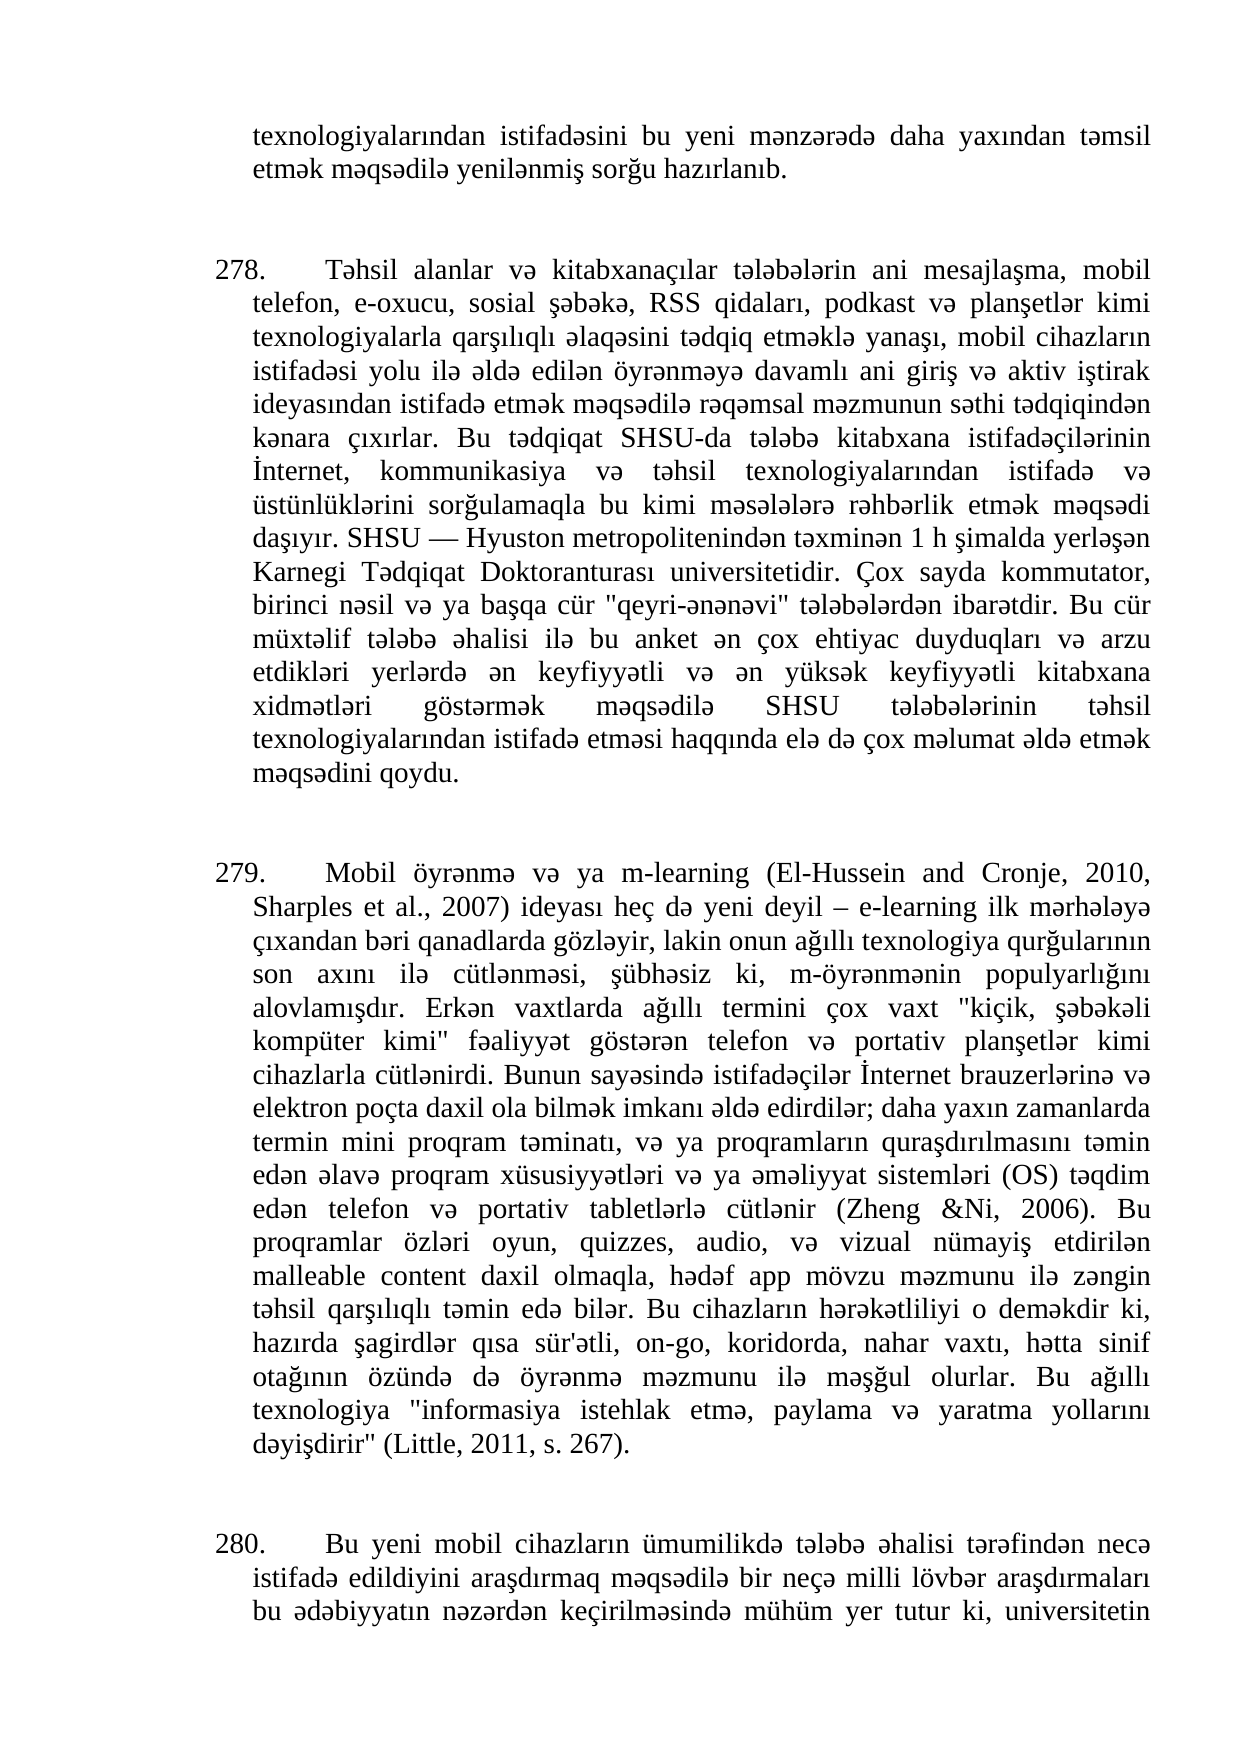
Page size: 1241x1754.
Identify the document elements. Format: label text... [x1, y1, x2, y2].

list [215, 1526, 1152, 1627]
list Mobil öyrənmə və ya m-learning (El-Hussein and Cronje, 2010, Sharples et al., 2007) ideyası heç də yeni deyil – e-learning ilk mərhələyə çıxandan bəri qanadlarda gözləyir, lakin onun ağıllı texnologiya qurğularının son axını ilə cütlənməsi, şübhəsiz ki, m-öyrənmənin populyarlığını alovlamışdır. Erkən vaxtlarda ağıllı termini çox vaxt "kiçik, şəbəkəli kompüter kimi" fəaliyyət göstərən telefon və portativ planşetlər kimi cihazlarla cütlənirdi. Bunun sayəsində istifadəçilər İnternet brauzerlərinə və elektron poçta daxil ola bilmək imkanı əldə edirdilər; daha yaxın zamanlarda termin mini proqram təminatı, və ya proqramların quraşdırılmasını təmin edən əlavə proqram xüsusiyyətləri və ya əməliyyat sistemləri (OS) təqdim edən telefon və portativ tabletlərlə cütlənir (Zheng &Ni, 2006). Bu proqramlar özləri oyun, quizzes, audio, və vizual nümayiş etdirilən malleable content daxil olmaqla, hədəf app mövzu məzmunu ilə zəngin təhsil qarşılıqlı təmin edə bilər. Bu cihazların hərəkətliliyi o deməkdir ki, hazırda şagirdlər qısa sür'ətli, on-go, koridorda, nahar vaxtı, hətta sinif otağının özündə də öyrənmə məzmunu ilə məşğul olurlar. Bu ağıllı texnologiya "informasiya istehlak etmə, paylama və yaratma yollarını dəyişdirir" (Little, 2011, s. 267). [215, 856, 1152, 1459]
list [215, 118, 1152, 185]
list Təhsil alanlar və kitabxanaçılar tələbələrin ani mesajlaşma, mobil telefon, e-oxucu, sosial şəbəkə, RSS qidaları, podkast və planşetlər kimi texnologiyalarla qarşılıqlı əlaqəsini tədqiq etməklə yanaşı, mobil cihazların istifadəsi yolu ilə əldə edilən öyrənməyə davamlı ani giriş və aktiv iştirak ideyasından istifadə etmək məqsədilə rəqəmsal məzmunun səthi tədqiqindən kənara çıxırlar. Bu tədqiqat SHSU-da tələbə kitabxana istifadəçilərinin İnternet, kommunikasiya və təhsil texnologiyalarından istifadə və üstünlüklərini sorğulamaqla bu kimi məsələlərə rəhbərlik etmək məqsədi daşıyır. SHSU — Hyuston metropolitenindən təxminən 1 h şimalda yerləşən Karnegi Tədqiqat Doktoranturası universitetidir. Çox sayda kommutator, birinci nəsil və ya başqa cür "qeyri-ənənəvi" tələbələrdən ibarətdir. Bu cür müxtəlif tələbə əhalisi ilə bu anket ən çox ehtiyac duyduqları və arzu etdikləri yerlərdə ən keyfiyyətli və ən yüksək keyfiyyətli kitabxana xidmətləri göstərmək məqsədilə SHSU tələbələrinin təhsil texnologiyalarından istifadə etməsi haqqında elə də çox məlumat əldə etmək məqsədini qoydu. [215, 252, 1152, 789]
